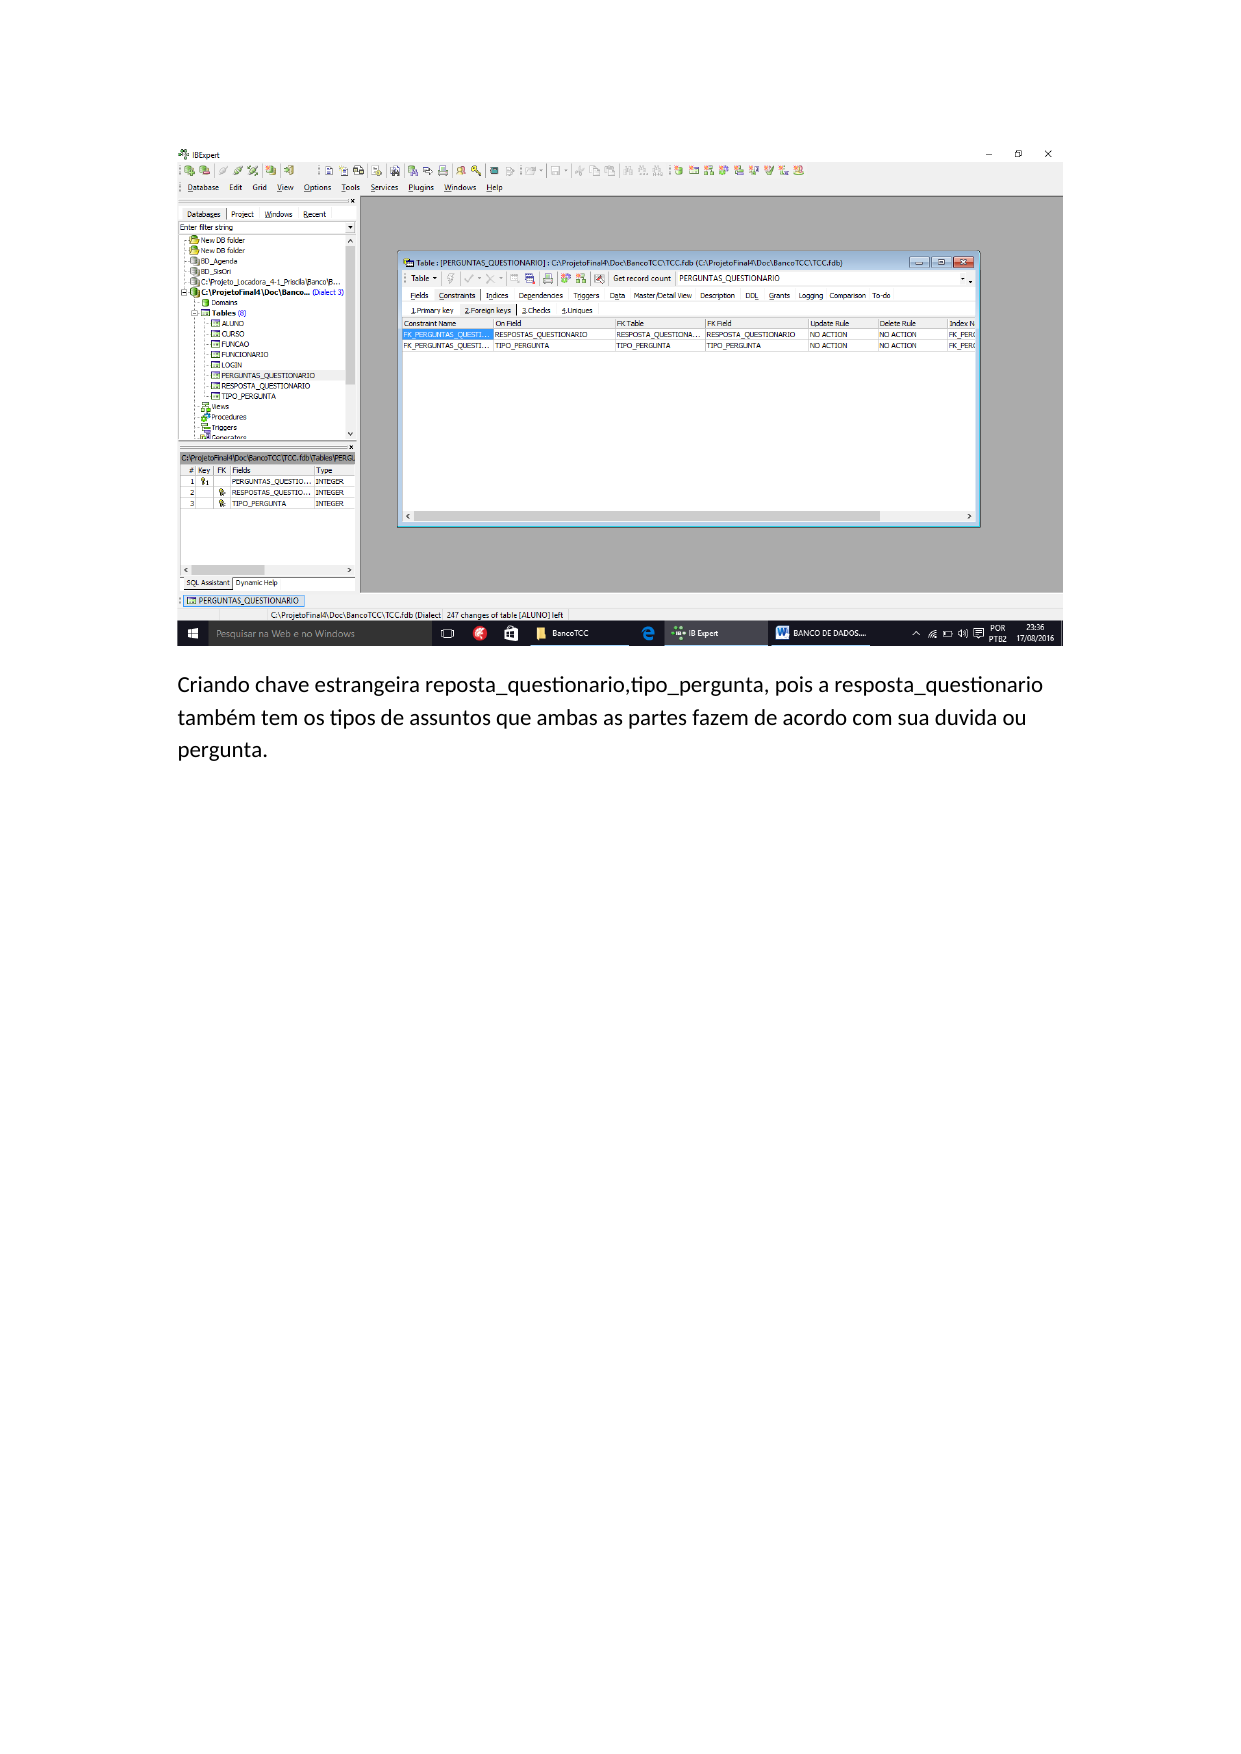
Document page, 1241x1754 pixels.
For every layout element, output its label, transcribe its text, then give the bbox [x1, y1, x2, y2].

picture [177, 147, 1063, 646]
text Criando chave estrangeira reposta_questionario,tipo_pergunta, pois a resposta_questionario também tem os tipos de assuntos que ambas as partes fazem de acordo com sua duvida ou pergunta. [177, 671, 1063, 763]
